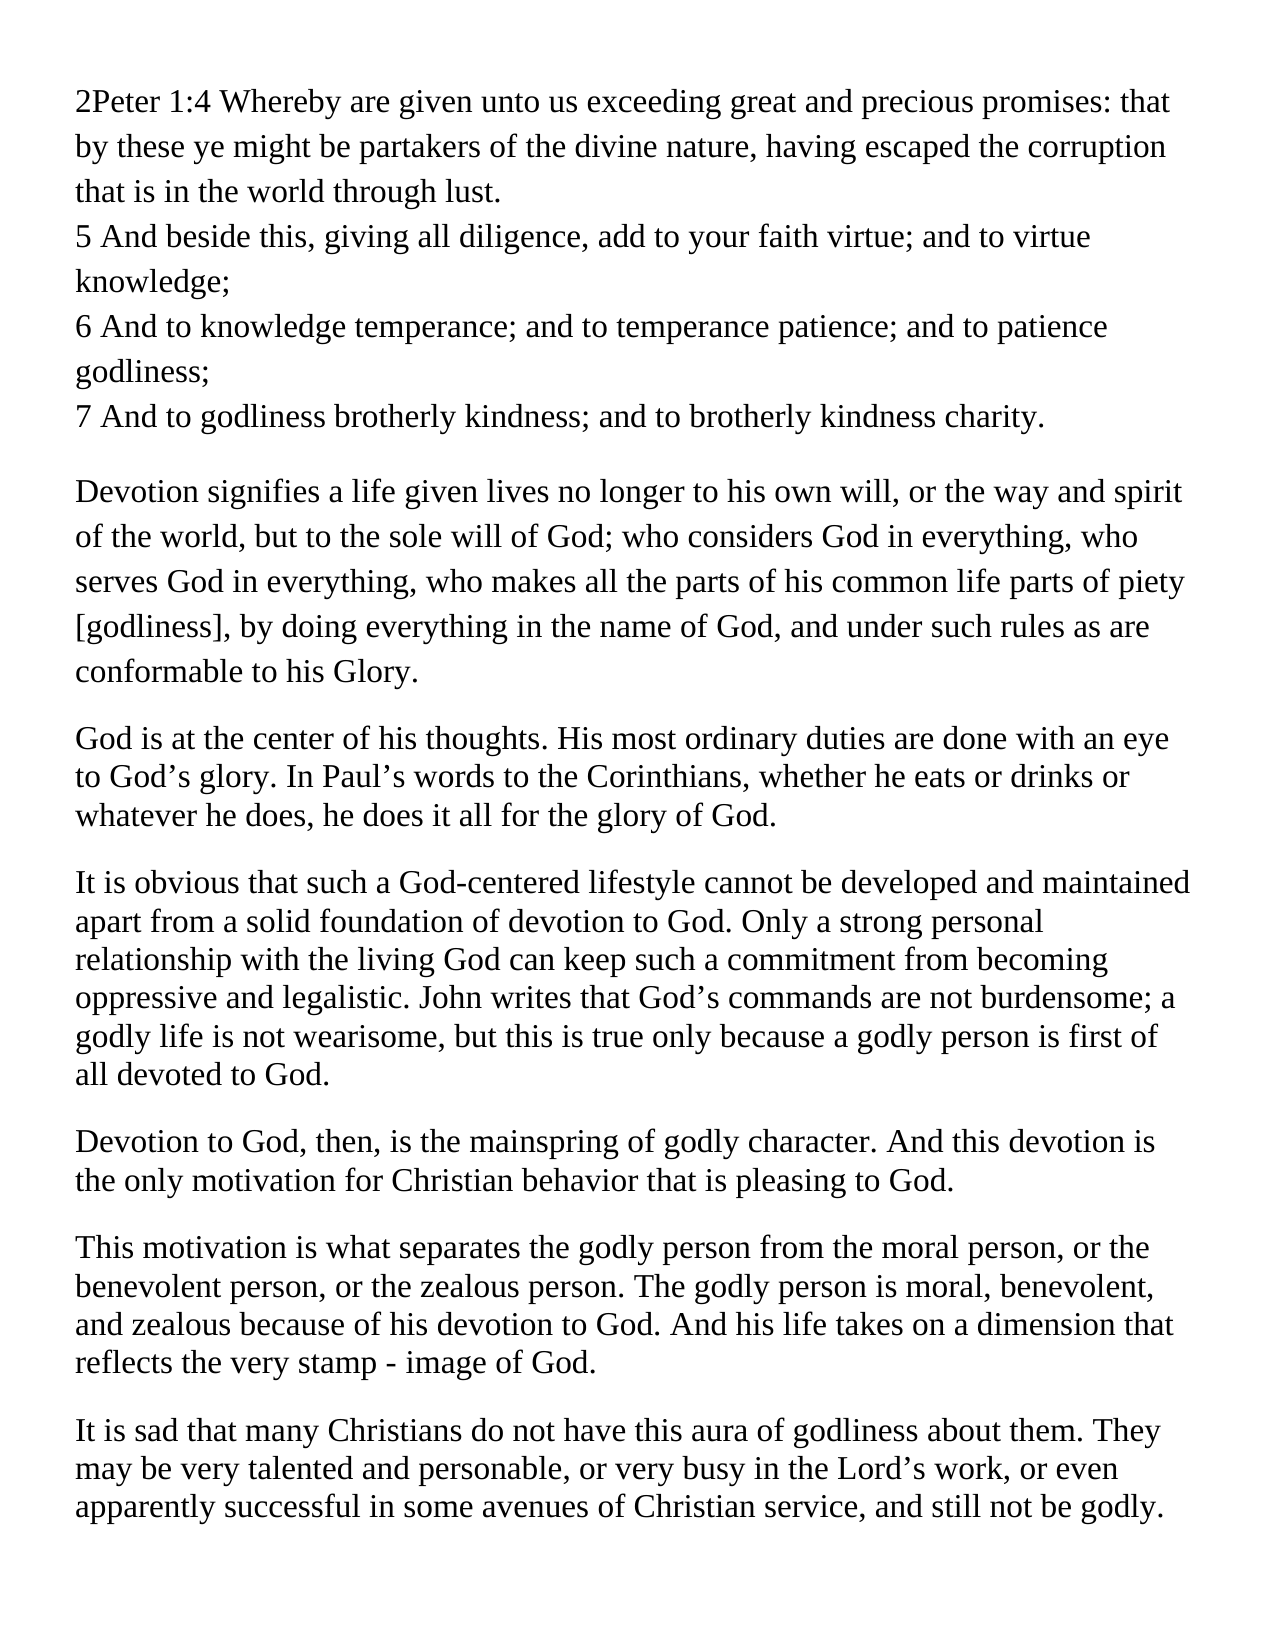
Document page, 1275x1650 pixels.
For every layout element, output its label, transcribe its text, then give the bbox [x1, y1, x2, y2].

text It is obvious that such a God-centered lifestyle cannot be developed and maintained apart from a solid foundation of devotion to God. Only a strong personal relationship with the living God can keep such a commitment from becoming oppressive and legalistic. John writes that God’s commands are not burdensome; a godly life is not wearisome, but this is true only because a godly person is first of all devoted to God. [75, 862, 1200, 1092]
text God is at the center of his thoughts. His most ordinary duties are done with an eye to God’s glory. In Paul’s words to the Corinthians, whether he eats or drinks or whatever he does, he does it all for the glory of God. [75, 718, 1200, 833]
text 2Peter 1:4 Whereby are given unto us exceeding great and precious promises: that by these ye might be partakers of the divine nature, having escaped the corruption that is in the world through lust. 5 And beside this, giving all diligence, add to your faith virtue; and to virtue knowledge; 6 And to knowledge temperance; and to temperance patience; and to patience godliness; 7 And to godliness brotherly kindness; and to brotherly kindness charity. [75, 75, 1200, 435]
text Devotion to God, then, is the mainspring of godly character. And this devotion is the only motivation for Christian behavior that is pleasing to God. [75, 1122, 1200, 1198]
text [75, 1410, 1200, 1525]
text Devotion signifies a life given lives no longer to his own will, or the way and spirit of the world, but to the sole will of God; who considers God in everything, who serves God in everything, who makes all the parts of his common life parts of piety [godliness], by doing everything in the name of God, and under such rules as are conformable to his Glory. [75, 464, 1200, 689]
text This motivation is what separates the godly person from the moral person, or the benevolent person, or the zealous person. The godly person is moral, benevolent, and zealous because of his devotion to God. And his life takes on a dimension that reflects the very stamp - image of God. [75, 1227, 1200, 1381]
